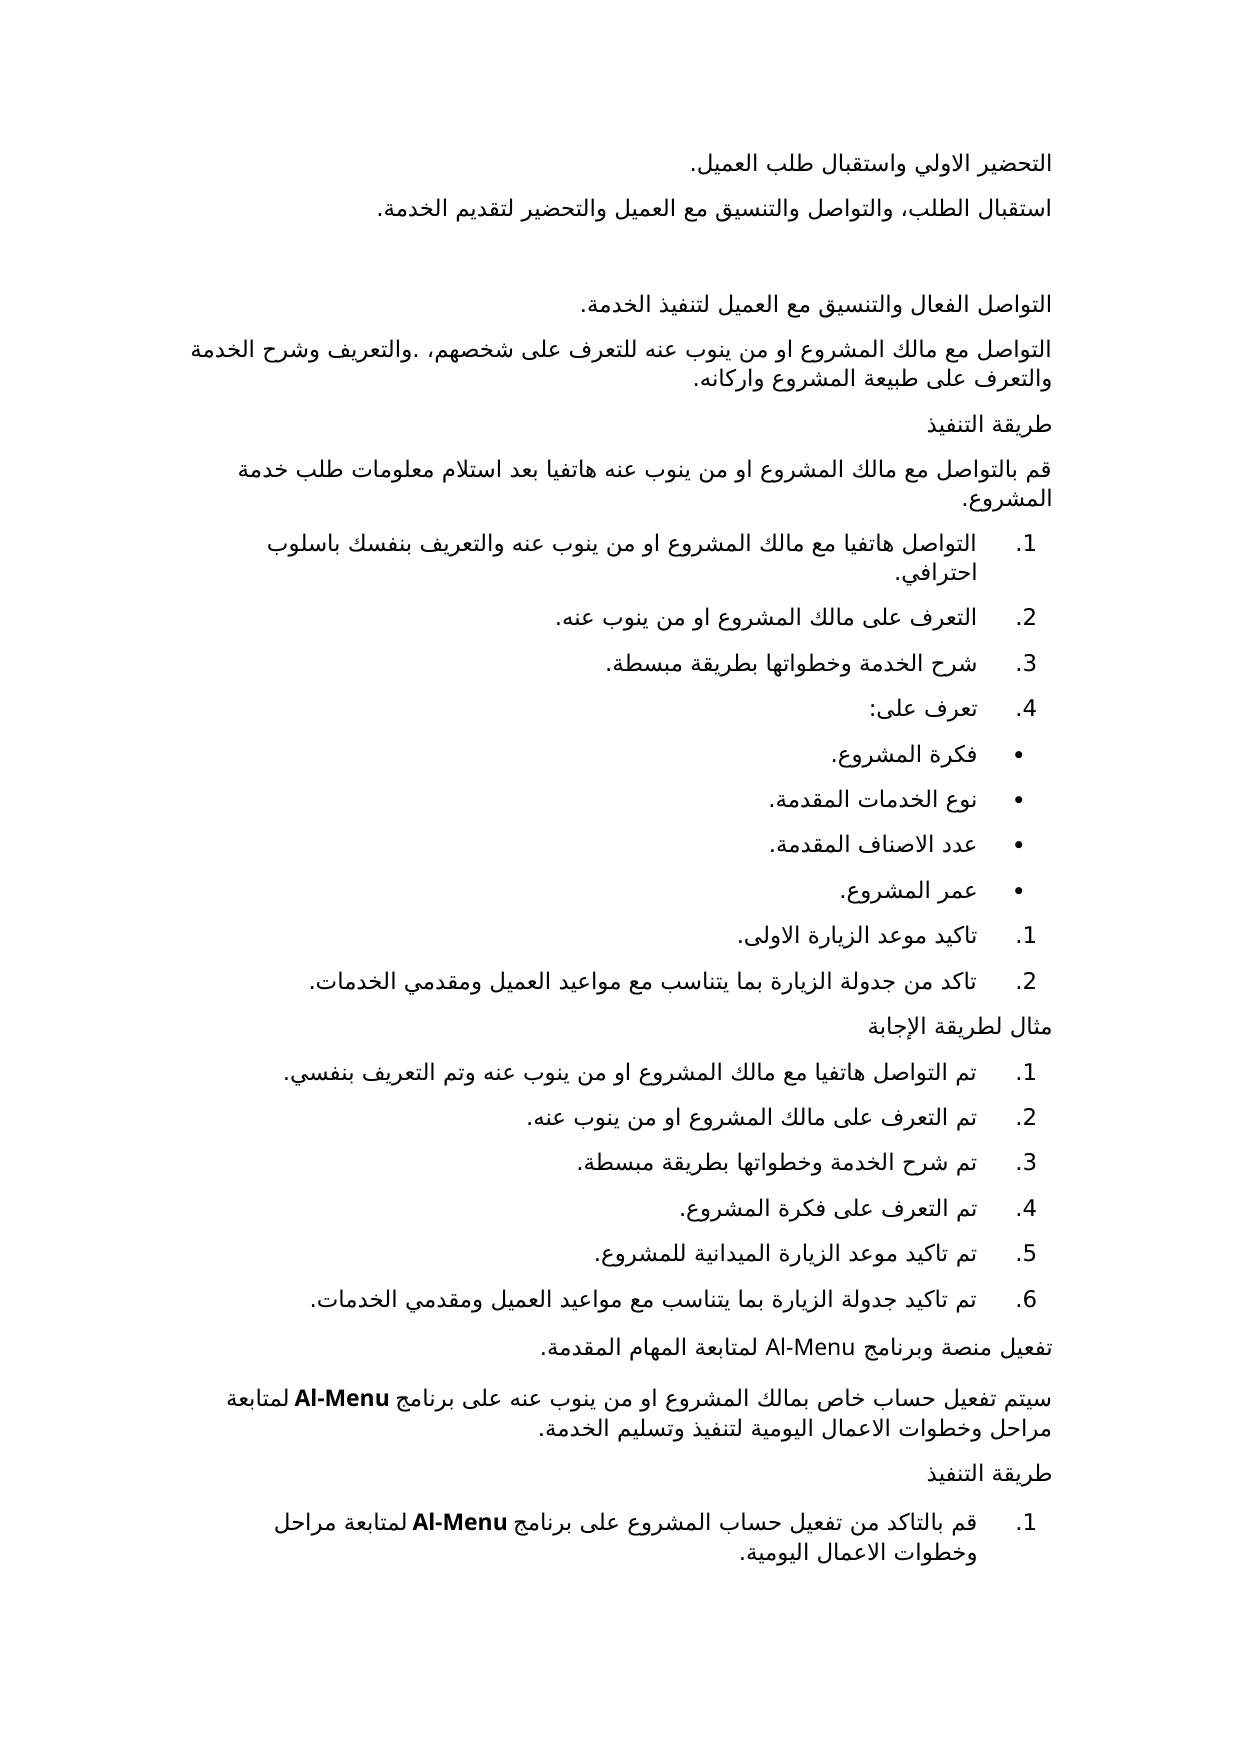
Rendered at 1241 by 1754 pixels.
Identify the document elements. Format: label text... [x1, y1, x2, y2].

text استقبال الطلب، والتواصل والتنسيق مع العميل والتحضير لتقديم الخدمة. [187, 195, 1053, 222]
list قم بالتاكد من تفعيل حساب المشروع على برنامج Al-Menu لمتابعة مراحل وخطوات الاعمال اليومية. [187, 1506, 1015, 1566]
list التعرف على مالك المشروع او من ينوب عنه. [187, 604, 1015, 631]
text طريقة التنفيذ [187, 1460, 1053, 1487]
list عدد الاصناف المقدمة. [187, 832, 1015, 858]
list تم التواصل هاتفيا مع مالك المشروع او من ينوب عنه وتم التعريف بنفسي. [187, 1059, 1015, 1085]
text التواصل الفعال والتنسيق مع العميل لتنفيذ الخدمة. [187, 291, 1053, 318]
list تم تاكيد موعد الزيارة الميدانية للمشروع. [187, 1240, 1015, 1267]
text سيتم تفعيل حساب خاص بمالك المشروع او من ينوب عنه على برنامج Al-Menu لمتابعة مراحل وخطوات الاعمال اليومية لتنفيذ وتسليم الخدمة. [187, 1382, 1053, 1442]
list تعرف على: [187, 695, 1015, 722]
list تم التعرف على فكرة المشروع. [187, 1195, 1015, 1222]
list تم التعرف على مالك المشروع او من ينوب عنه. [187, 1104, 1015, 1131]
list تم تاكيد جدولة الزيارة بما يتناسب مع مواعيد العميل ومقدمي الخدمات. [187, 1286, 1015, 1312]
list تم شرح الخدمة وخطواتها بطريقة مبسطة. [187, 1149, 1015, 1176]
list تاكد من جدولة الزيارة بما يتناسب مع مواعيد العميل ومقدمي الخدمات. [187, 968, 1015, 994]
text التحضير الاولي واستقبال طلب العميل. [187, 150, 1053, 177]
text تفعيل منصة وبرنامج Al-Menu لمتابعة المهام المقدمة. [187, 1331, 1053, 1362]
list عمر المشروع. [187, 877, 1015, 904]
list فكرة المشروع. [187, 741, 1015, 767]
text مثال لطريقة الإجابة [187, 1013, 1053, 1040]
text طريقة التنفيذ [187, 411, 1053, 437]
text التواصل مع مالك المشروع او من ينوب عنه للتعرف على شخصهم، .والتعريف وشرح الخدمة والتعرف على طبيعة المشروع واركانه. [187, 337, 1053, 392]
list شرح الخدمة وخطواتها بطريقة مبسطة. [187, 650, 1015, 677]
list تاكيد موعد الزيارة الاولى. [187, 922, 1015, 949]
text قم بالتواصل مع مالك المشروع او من ينوب عنه هاتفيا بعد استلام معلومات طلب خدمة المشروع. [187, 456, 1053, 512]
list التواصل هاتفيا مع مالك المشروع او من ينوب عنه والتعريف بنفسك باسلوب احترافي. [187, 530, 1015, 586]
list نوع الخدمات المقدمة. [187, 786, 1015, 813]
